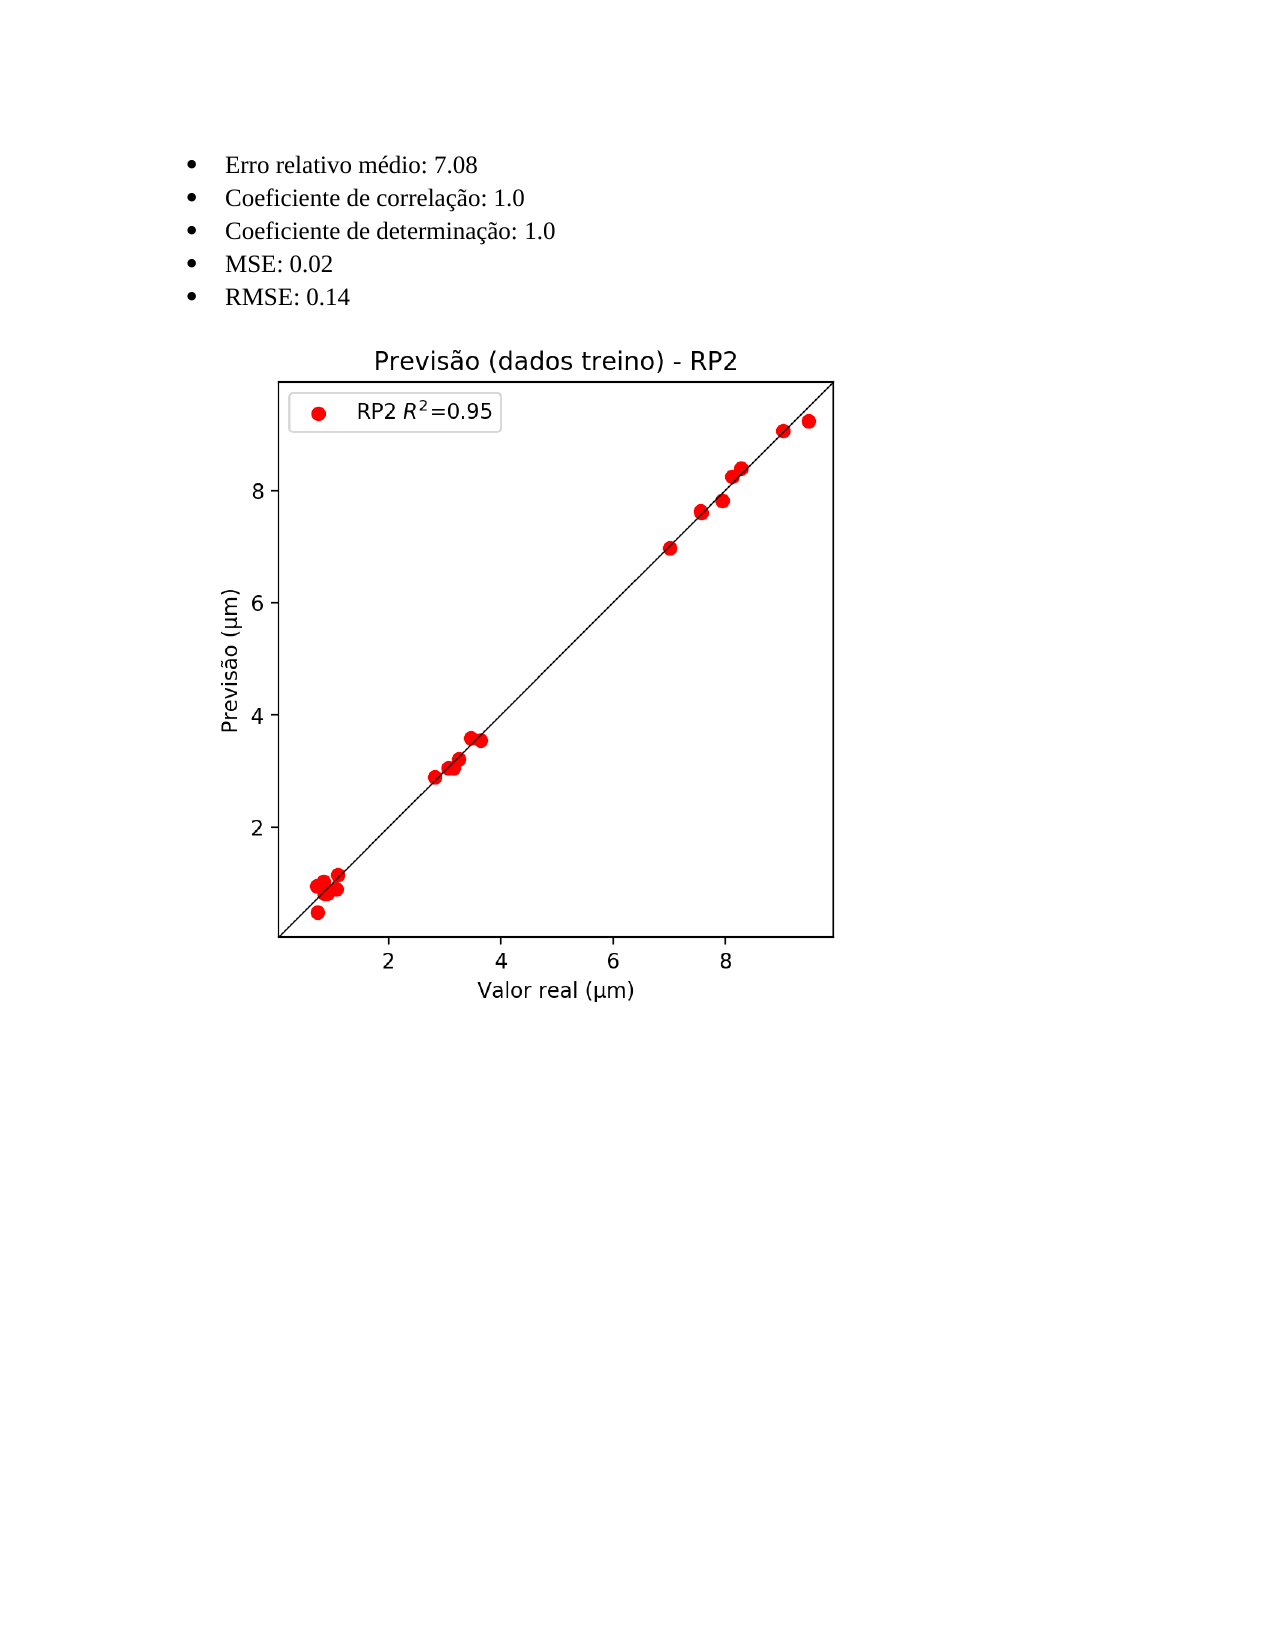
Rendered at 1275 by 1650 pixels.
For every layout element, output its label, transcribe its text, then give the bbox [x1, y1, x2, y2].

list MSE: 0.02 [187, 249, 1087, 278]
list Coeficiente de determinação: 1.0 [187, 216, 1087, 245]
picture [206, 336, 848, 1017]
list Erro relativo médio: 7.08 [187, 150, 1087, 179]
list RMSE: 0.14 [187, 282, 1087, 311]
list Coeficiente de correlação: 1.0 [187, 183, 1087, 212]
